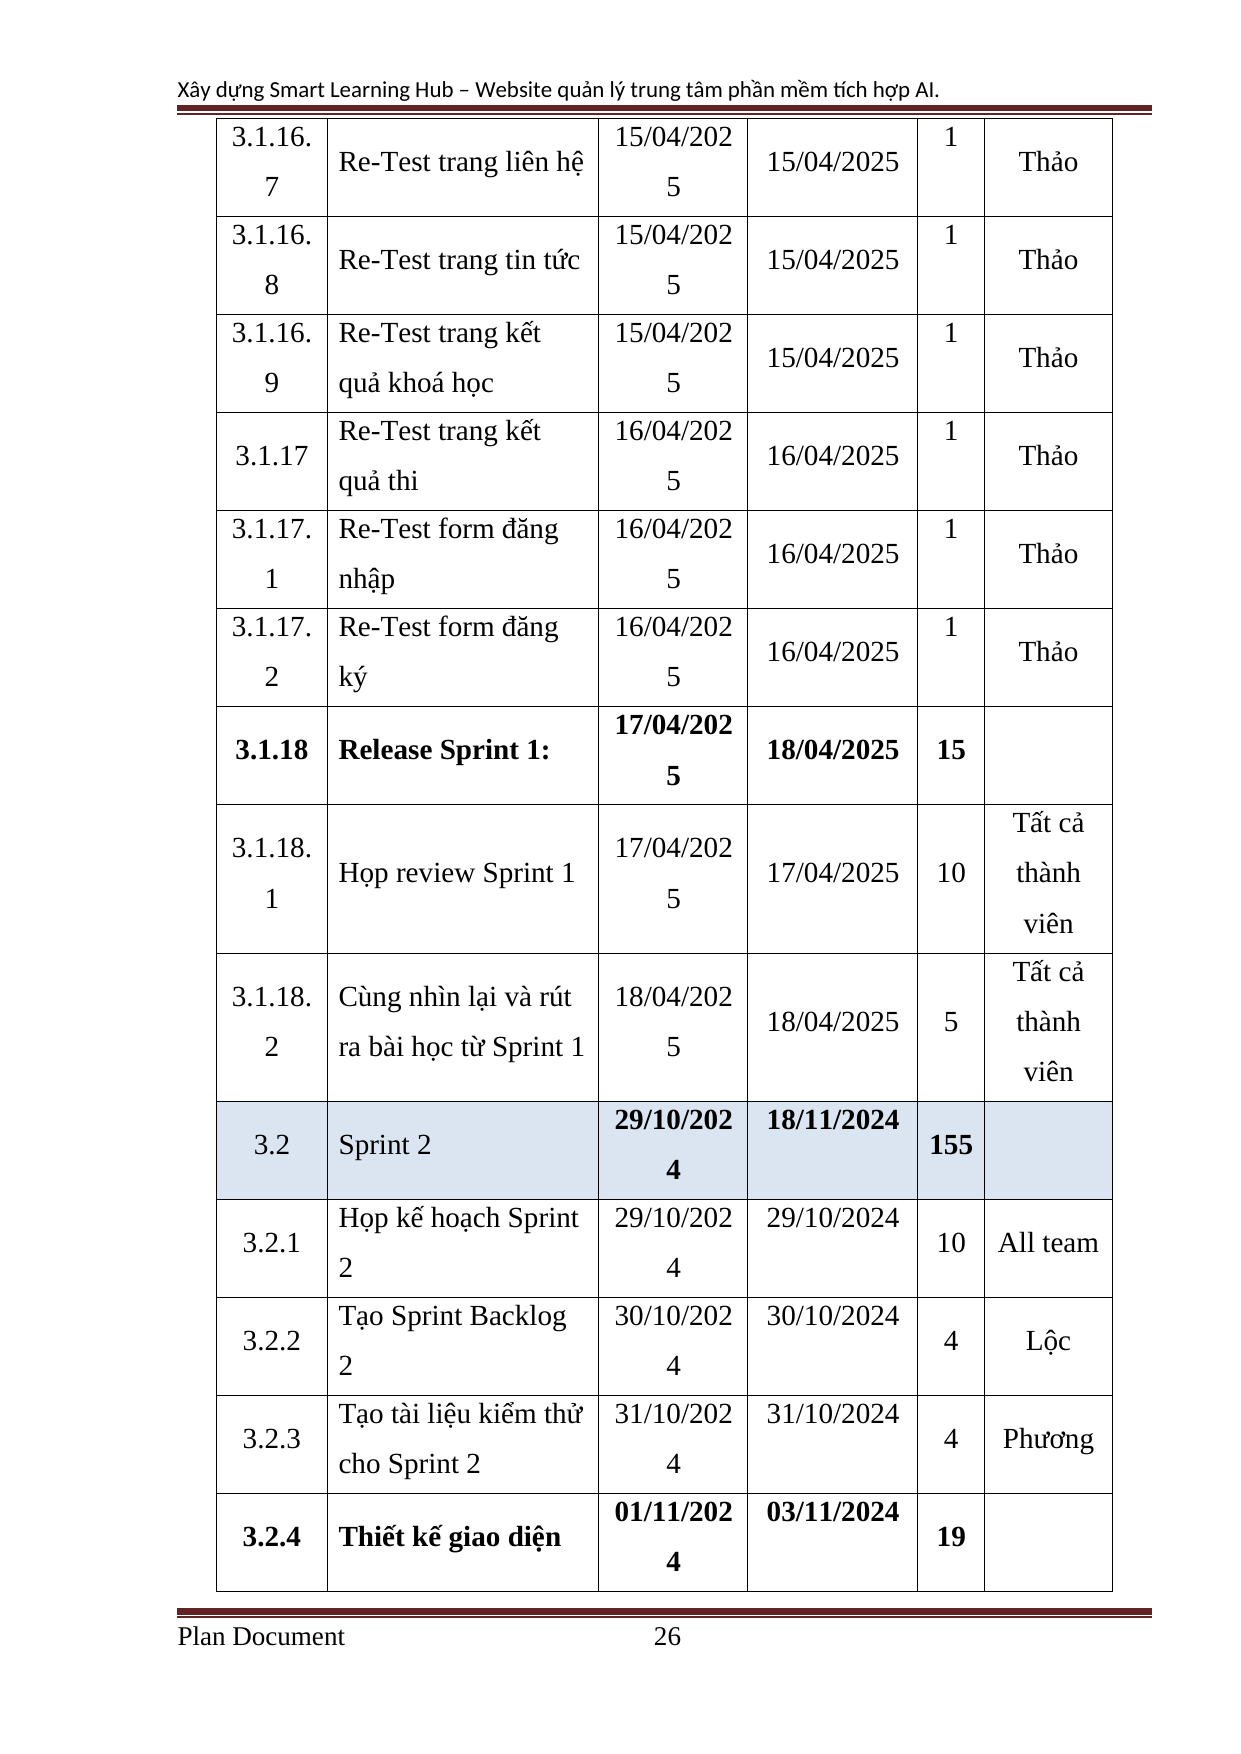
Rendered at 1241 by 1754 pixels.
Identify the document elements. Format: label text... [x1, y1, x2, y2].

table_cell 1 [918, 217, 984, 314]
table_cell 18/04/2025 [748, 707, 917, 804]
table_cell Re-Test form đăng nhập [328, 511, 598, 608]
table_cell 16/04/2025 [748, 413, 917, 510]
table_cell 3.2.4 [217, 1494, 327, 1591]
table_cell 29/10/2024 [748, 1200, 917, 1297]
table_cell Re-Test trang kết quả thi [328, 413, 598, 510]
table_cell 15/04/2025 [748, 119, 917, 216]
table_cell 16/04/2025 [599, 413, 747, 510]
table_cell 1 [918, 315, 984, 412]
table_cell 3.1.18.1 [217, 805, 327, 953]
table_cell 3.1.16.8 [217, 217, 327, 314]
table_cell 4 [918, 1298, 984, 1395]
table_cell 10 [918, 805, 984, 953]
table_cell 15/04/2025 [748, 315, 917, 412]
table_cell 3.1.17.1 [217, 511, 327, 608]
table_cell Re-Test form đăng ký [328, 609, 598, 706]
table_cell 18/11/2024 [748, 1102, 917, 1199]
table_cell Thiết kế giao diện [328, 1494, 598, 1591]
table_cell Release Sprint 1: [328, 707, 598, 804]
table_cell Tạo tài liệu kiểm thử cho Sprint 2 [328, 1396, 598, 1493]
table_cell 15/04/2025 [748, 217, 917, 314]
table_cell Họp kế hoạch Sprint 2 [328, 1200, 598, 1297]
table_cell 29/10/2024 [599, 1102, 747, 1199]
table_cell 3.2.3 [217, 1396, 327, 1493]
table_cell 18/04/2025 [599, 954, 747, 1101]
table_cell 3.2 [217, 1102, 327, 1199]
table_cell Tạo Sprint Backlog 2 [328, 1298, 598, 1395]
table_cell Họp review Sprint 1 [328, 805, 598, 953]
table_cell 30/10/2024 [599, 1298, 747, 1395]
table_cell 15 [918, 707, 984, 804]
table_cell 10 [918, 1200, 984, 1297]
table_cell Sprint 2 [328, 1102, 598, 1199]
table_cell 15/04/2025 [599, 315, 747, 412]
table_cell Tất cả thành viên [985, 805, 1112, 953]
table_cell 01/11/2024 [599, 1494, 747, 1591]
table_cell 19 [918, 1494, 984, 1591]
table_cell All team [985, 1200, 1112, 1297]
table_cell Phương [985, 1396, 1112, 1493]
table_cell 15/04/2025 [599, 217, 747, 314]
table_cell 17/04/2025 [599, 707, 747, 804]
table_cell 31/10/2024 [599, 1396, 747, 1493]
table_cell 15/04/2025 [599, 119, 747, 216]
table_cell 1 [918, 511, 984, 608]
table_cell 3.1.16.9 [217, 315, 327, 412]
table_cell 16/04/2025 [599, 511, 747, 608]
table_cell 3.1.18.2 [217, 954, 327, 1101]
table_cell 17/04/2025 [599, 805, 747, 953]
table_cell 1 [918, 119, 984, 216]
table_cell 16/04/2025 [748, 511, 917, 608]
table_cell 16/04/2025 [748, 609, 917, 706]
table_cell Lộc [985, 1298, 1112, 1395]
table_cell 31/10/2024 [748, 1396, 917, 1493]
table_cell 4 [918, 1396, 984, 1493]
table_cell Thảo [985, 609, 1112, 706]
table_cell Tất cả thành viên [985, 954, 1112, 1101]
table_cell Thảo [985, 217, 1112, 314]
table_cell 16/04/2025 [599, 609, 747, 706]
table_cell Thảo [985, 119, 1112, 216]
table_cell 18/04/2025 [748, 954, 917, 1101]
table_cell 29/10/2024 [599, 1200, 747, 1297]
table_cell Re-Test trang liên hệ [328, 119, 598, 216]
table_cell 3.1.16.7 [217, 119, 327, 216]
table_cell 3.2.1 [217, 1200, 327, 1297]
table_cell 3.2.2 [217, 1298, 327, 1395]
table_cell 30/10/2024 [748, 1298, 917, 1395]
table_cell Thảo [985, 413, 1112, 510]
table_cell 03/11/2024 [748, 1494, 917, 1591]
table_cell 3.1.17.2 [217, 609, 327, 706]
table_cell 3.1.18 [217, 707, 327, 804]
table_cell 3.1.17 [217, 413, 327, 510]
table_cell Cùng nhìn lại và rút ra bài học từ Sprint 1 [328, 954, 598, 1101]
table_cell 17/04/2025 [748, 805, 917, 953]
table_cell [985, 1102, 1112, 1199]
table_cell 155 [918, 1102, 984, 1199]
table_cell Re-Test trang kết quả khoá học [328, 315, 598, 412]
table_cell 1 [918, 609, 984, 706]
table_cell 1 [918, 413, 984, 510]
table_cell Thảo [985, 511, 1112, 608]
table_cell [985, 707, 1112, 804]
table_cell [985, 1494, 1112, 1591]
table_cell 5 [918, 954, 984, 1101]
table_cell Re-Test trang tin tức [328, 217, 598, 314]
table_cell Thảo [985, 315, 1112, 412]
